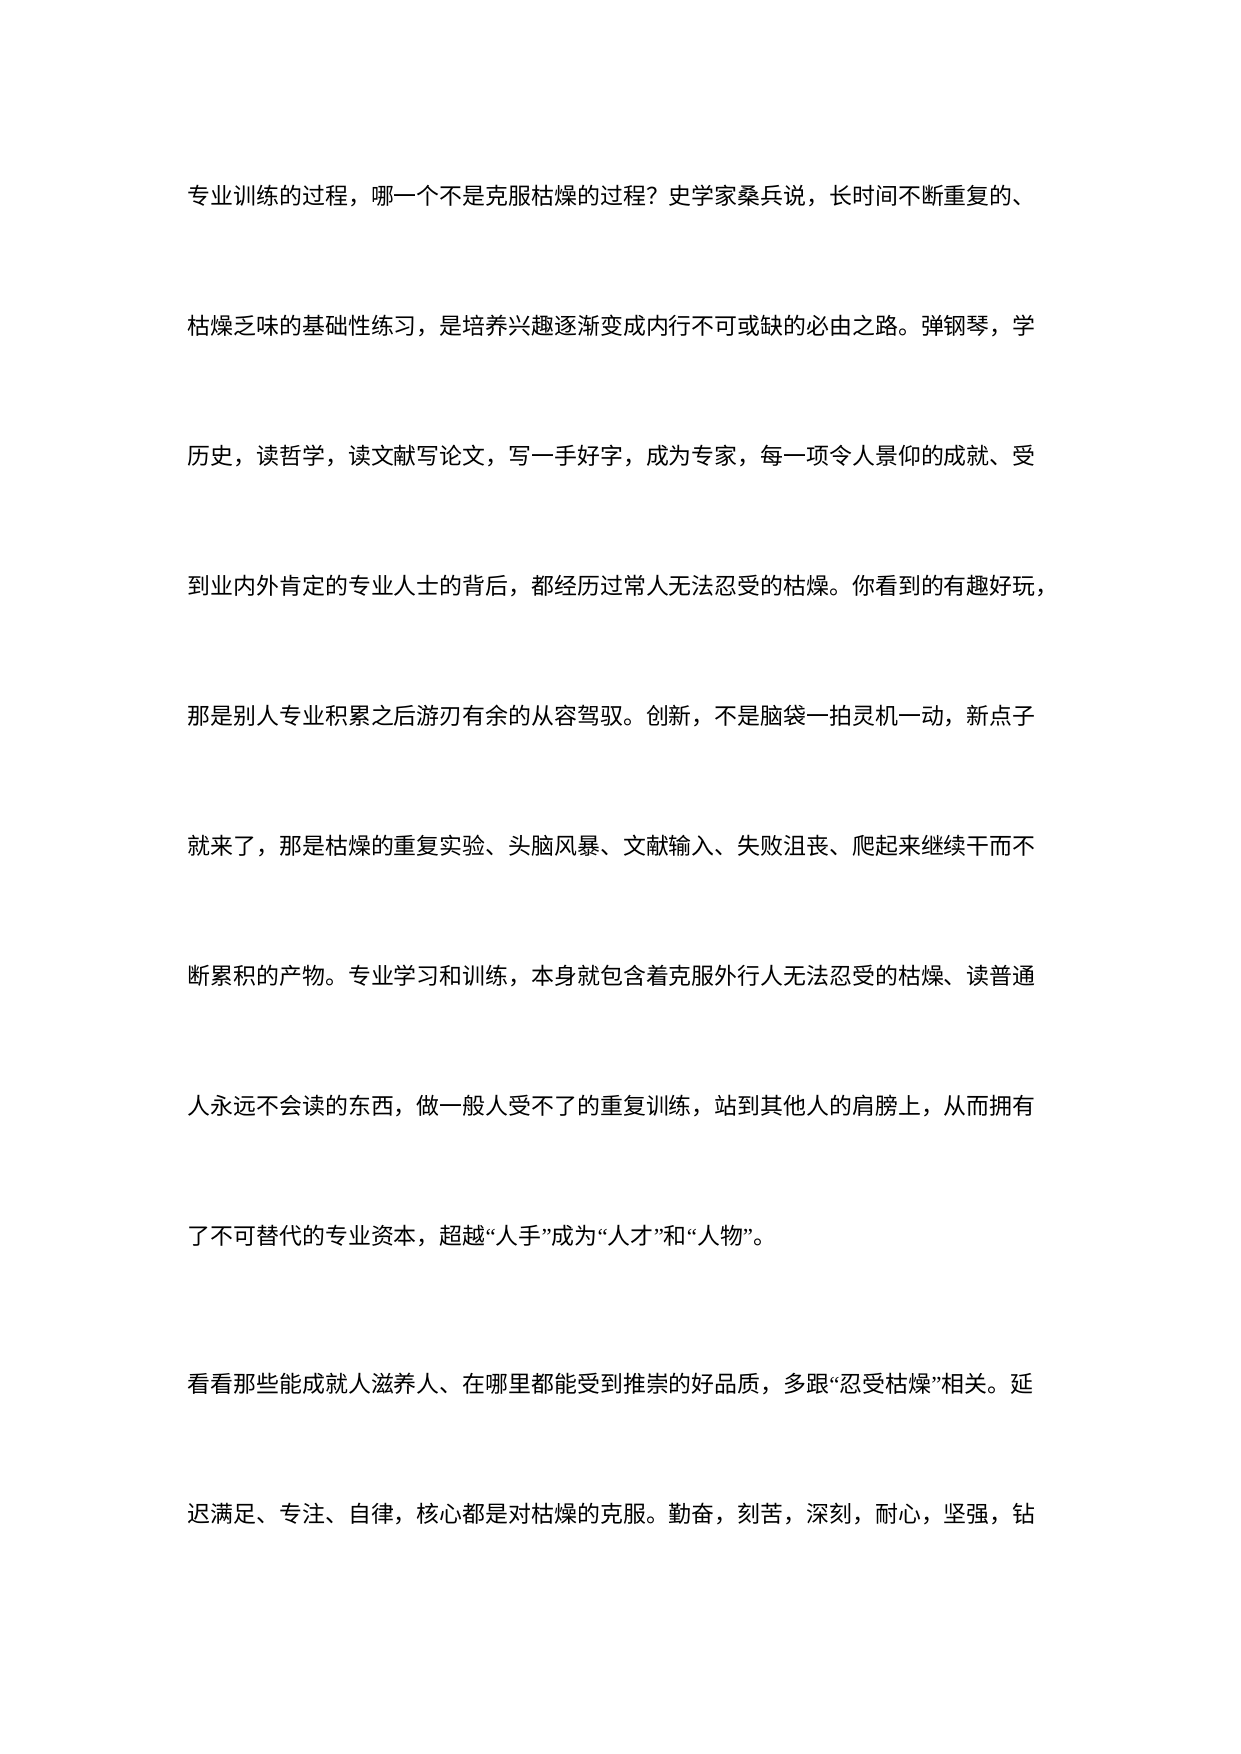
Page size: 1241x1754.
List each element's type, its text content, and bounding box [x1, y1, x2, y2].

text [187, 1350, 1053, 1545]
text 专业训练的过程，哪一个不是克服枯燥的过程？史学家桑兵说，长时间不断重复的、枯燥乏味的基础性练习，是培养兴趣逐渐变成内行不可或缺的必由之路。弹钢琴，学历史，读哲学，读文献写论文，写一手好字，成为专家，每一项令人景仰的成就、受到业内外肯定的专业人士的背后，都经历过常人无法忍受的枯燥。你看到的有趣好玩，那是别人专业积累之后游刃有余的从容驾驭。创新，不是脑袋一拍灵机一动，新点子就来了，那是枯燥的重复实验、头脑风暴、文献输入、失败沮丧、爬起来继续干而不断累积的产物。专业学习和训练，本身就包含着克服外行人无法忍受的枯燥、读普通人永远不会读的东西，做一般人受不了的重复训练，站到其他人的肩膀上，从而拥有了不可替代的专业资本，超越“人手”成为“人才”和“人物”。 [187, 162, 1053, 1267]
